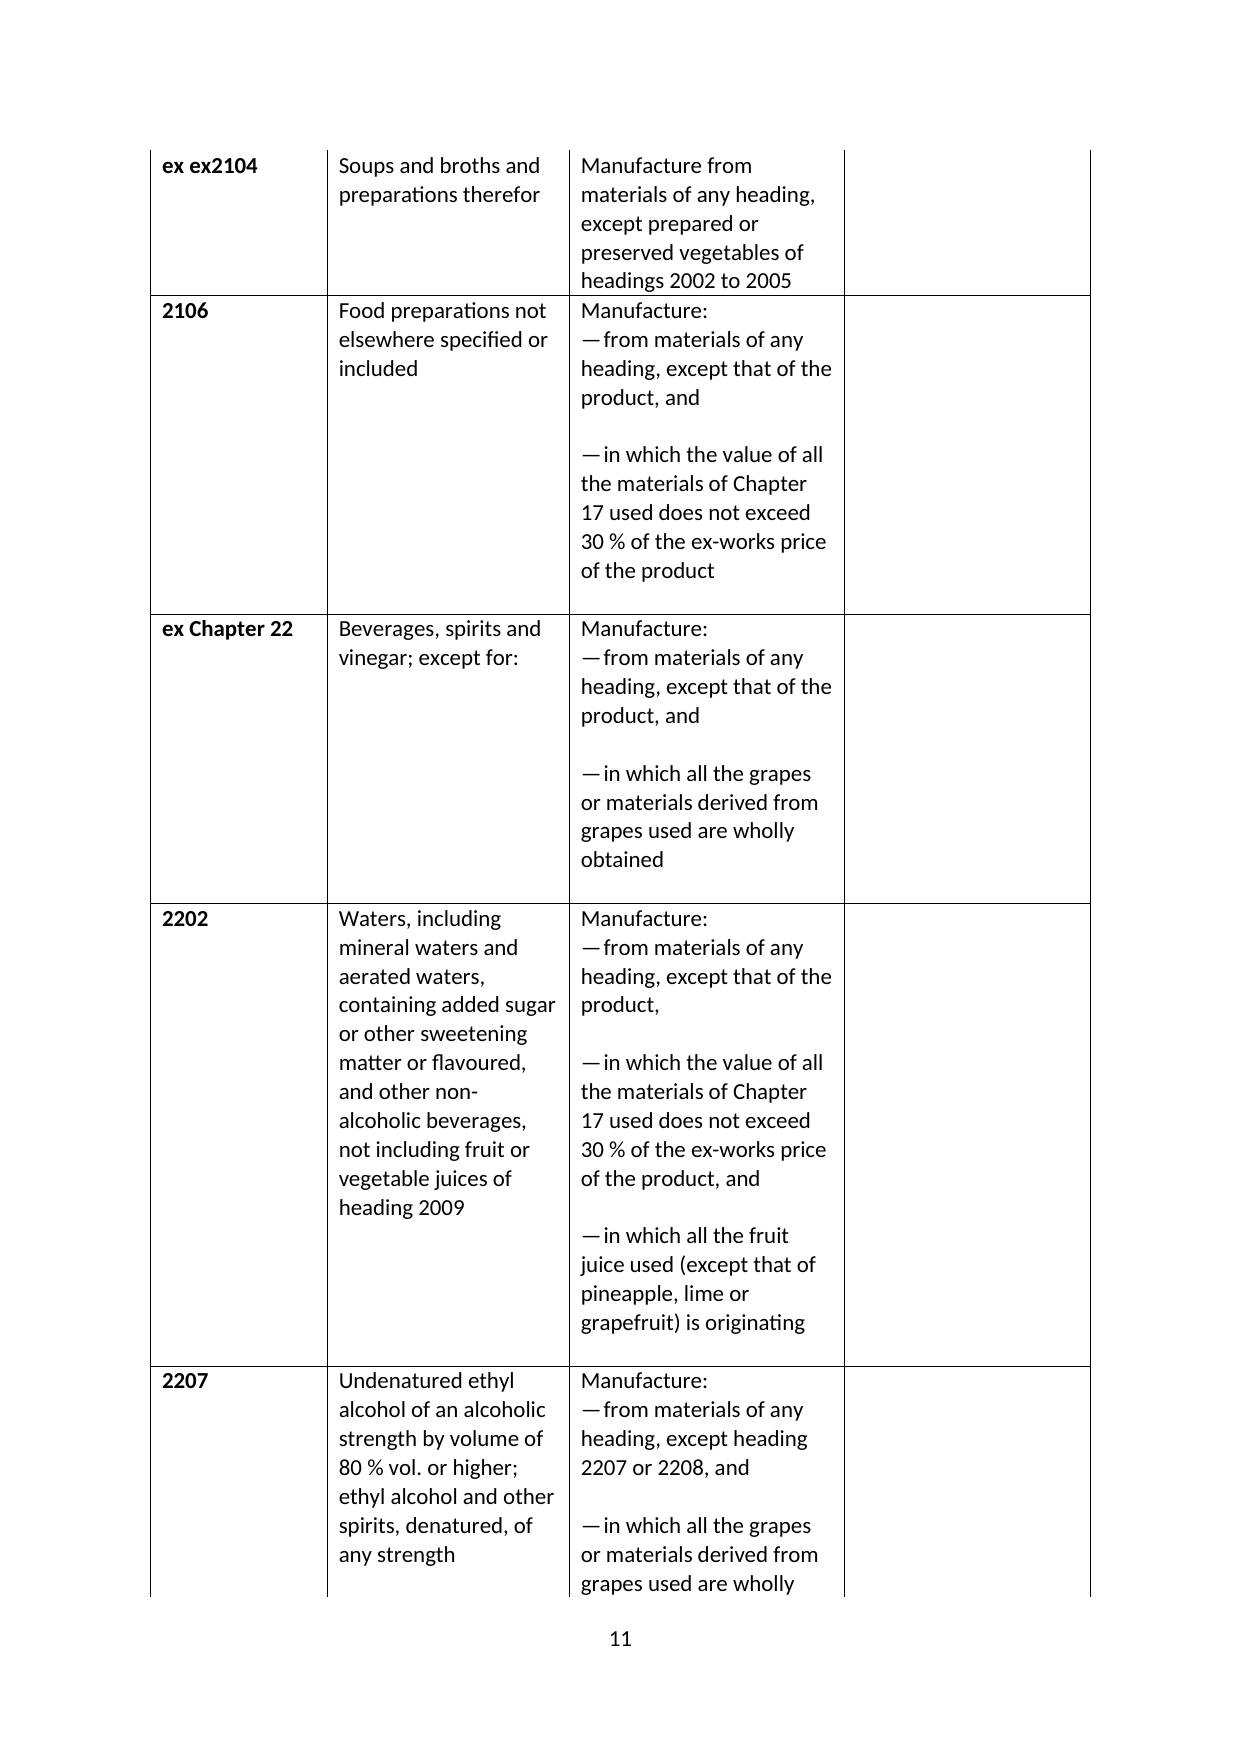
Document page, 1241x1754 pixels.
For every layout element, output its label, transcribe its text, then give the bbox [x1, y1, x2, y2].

table_cell Manufacture: — from materials of any heading, except that of the product, and — in which the value of all the materials of Chapter 17 used does not exceed 30 % of the ex-works price of the product [570, 296, 844, 613]
table_cell ex ex2104 [151, 150, 327, 295]
table_cell Food preparations not elsewhere specified or included [328, 296, 569, 613]
table_cell Beverages, spirits and vinegar; except for: [328, 615, 569, 903]
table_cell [570, 1367, 844, 1597]
table_cell Manufacture: — from materials of any heading, except that of the product, — in which the value of all the materials of Chapter 17 used does not exceed 30 % of the ex-works price of the product, and — in which all the fruit juice used (except that of pineapple, lime or grapefruit) is originating [570, 904, 844, 1366]
table_cell Waters, including mineral waters and aerated waters, containing added sugar or other sweetening matter or flavoured, and other non-alcoholic beverages, not including fruit or vegetable juices of heading 2009 [328, 904, 569, 1366]
table_cell [845, 296, 1090, 613]
table_cell 2202 [151, 904, 327, 1366]
table_cell Soups and broths and preparations therefor [328, 150, 569, 295]
table_cell Manufacture from materials of any heading, except prepared or preserved vegetables of headings 2002 to 2005 [570, 150, 844, 295]
table_cell ex Chapter 22 [151, 615, 327, 903]
table_cell 2207 [151, 1367, 327, 1597]
table_cell [845, 1367, 1090, 1597]
table_cell 2106 [151, 296, 327, 613]
table_cell [845, 615, 1090, 903]
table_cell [328, 1367, 569, 1597]
table_cell Manufacture: — from materials of any heading, except that of the product, and — in which all the grapes or materials derived from grapes used are wholly obtained [570, 615, 844, 903]
table_cell [845, 150, 1090, 295]
table_cell [845, 904, 1090, 1366]
